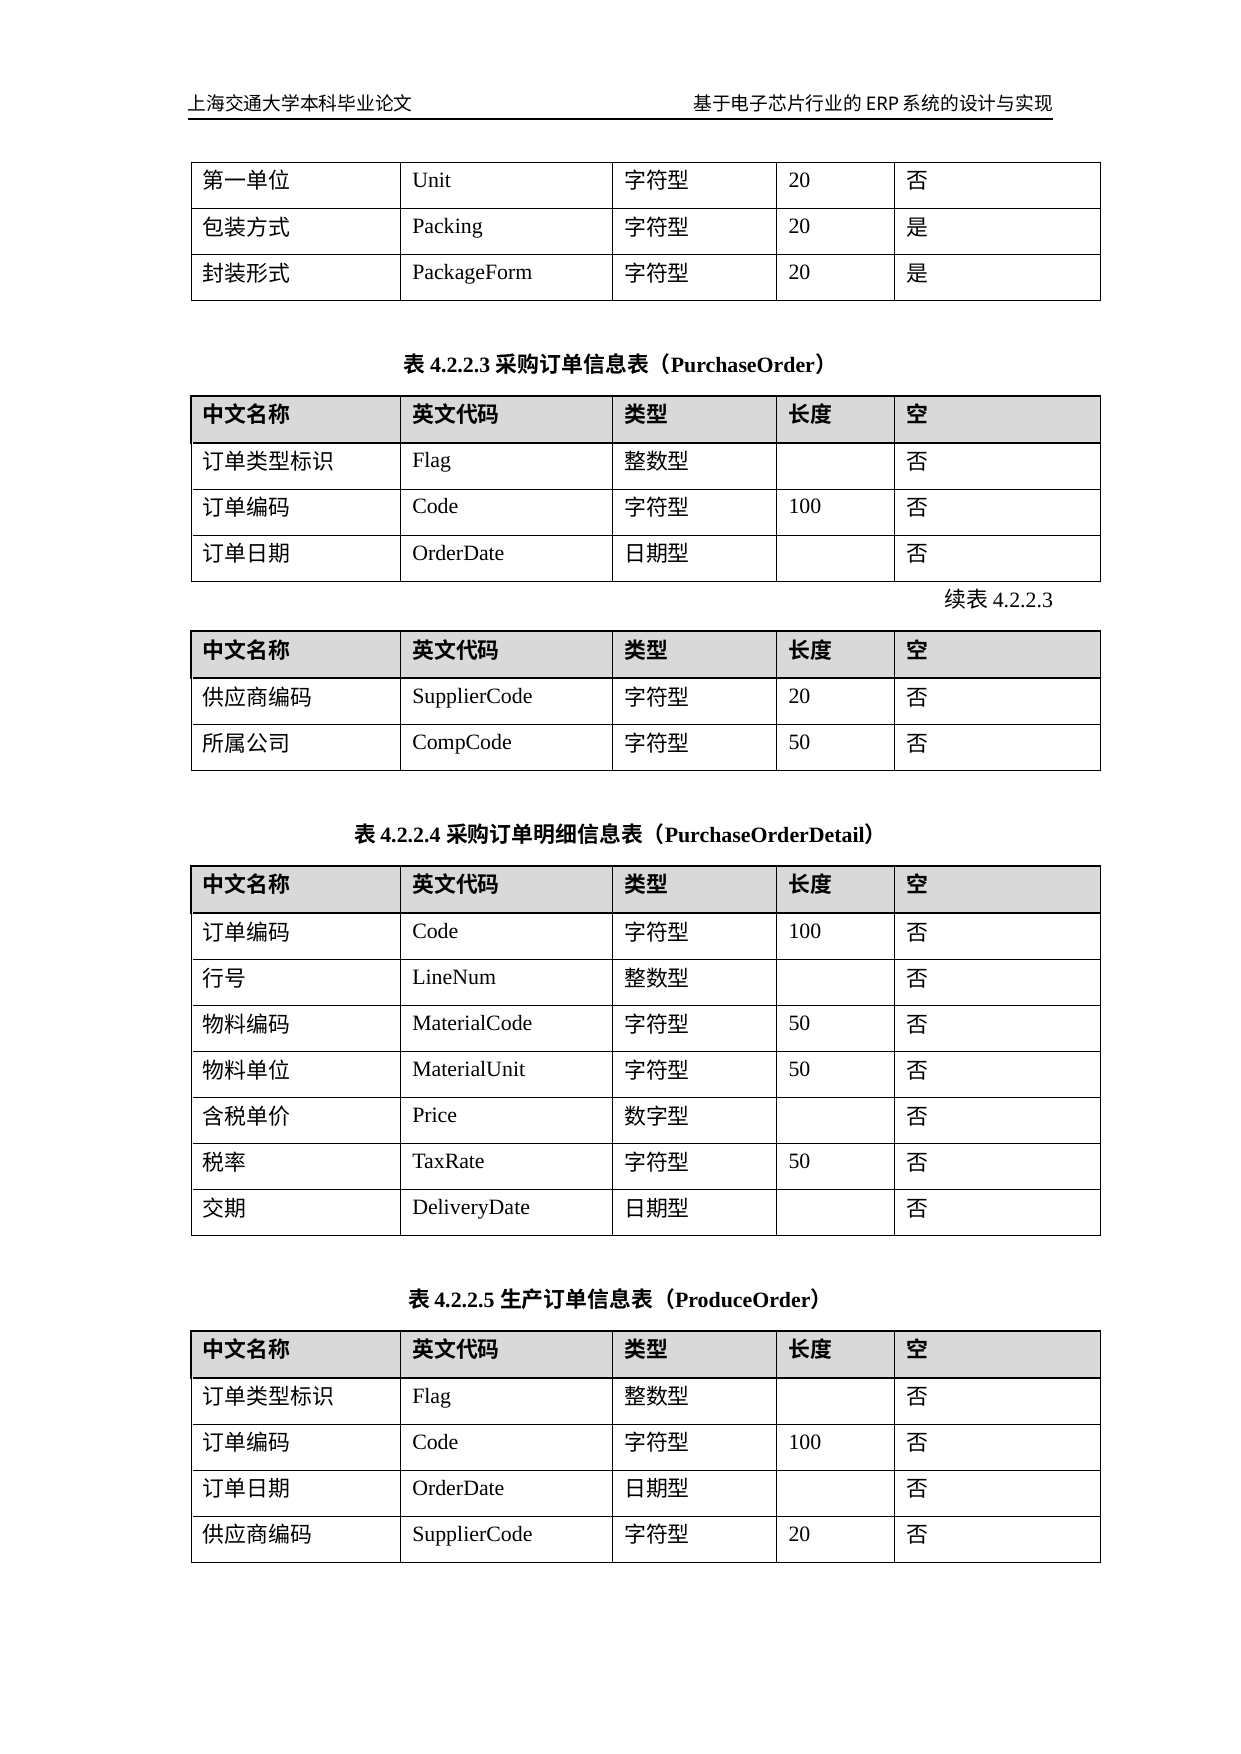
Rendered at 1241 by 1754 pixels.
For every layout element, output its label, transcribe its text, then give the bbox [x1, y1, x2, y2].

table_header 中文名称 [192, 632, 400, 677]
table_cell 日期型 [613, 1190, 776, 1235]
table_cell PackageForm [401, 255, 612, 300]
table_cell 否 [895, 1471, 1100, 1516]
table_header 空 [895, 397, 1100, 442]
table_cell 否 [895, 1098, 1100, 1143]
table_cell 否 [895, 163, 1100, 208]
table_cell 订单类型标识 [192, 443, 400, 489]
table_cell 整数型 [613, 960, 776, 1005]
table_cell 20 [777, 209, 894, 254]
table_cell 整数型 [613, 444, 776, 489]
table_cell 50 [777, 1144, 894, 1189]
table_cell 订单编码 [192, 913, 400, 959]
table_header 空 [895, 632, 1100, 677]
text 表4.2.2.4 采购订单明细信息表（PurchaseOrderDetail） [187, 817, 1053, 849]
table_cell 50 [777, 1006, 894, 1051]
table_cell Price [401, 1098, 612, 1143]
table_cell MaterialCode [401, 1006, 612, 1051]
table_cell 订单日期 [192, 536, 400, 581]
table_cell 包装方式 [192, 209, 400, 254]
table_cell 20 [777, 163, 894, 208]
table_cell Packing [401, 209, 612, 254]
table_cell 20 [777, 679, 894, 724]
table_header 中文名称 [192, 397, 400, 442]
table_cell 否 [895, 679, 1100, 724]
table_cell 物料编码 [192, 1006, 400, 1051]
table_cell 是 [895, 209, 1100, 254]
table_header 长度 [777, 632, 894, 677]
table_cell OrderDate [401, 536, 612, 581]
table_header 类型 [613, 867, 776, 912]
table_cell Code [401, 914, 612, 959]
table_cell TaxRate [401, 1144, 612, 1189]
table_cell 供应商编码 [192, 1517, 400, 1562]
table_cell OrderDate [401, 1471, 612, 1516]
table_cell 20 [777, 1517, 894, 1562]
text 表4.2.2.3 采购订单信息表（PurchaseOrder） [187, 346, 1053, 379]
table_cell 100 [777, 914, 894, 959]
table_cell 字符型 [613, 679, 776, 724]
table_cell 50 [777, 725, 894, 770]
table_cell [777, 1379, 894, 1424]
table_cell 字符型 [613, 1006, 776, 1051]
table_cell [777, 960, 894, 1005]
text 表4.2.2.5 生产订单信息表（ProduceOrder） [187, 1281, 1053, 1314]
table_cell DeliveryDate [401, 1190, 612, 1235]
table_cell 否 [895, 1425, 1100, 1470]
table_cell 订单编码 [192, 490, 400, 535]
table_cell 否 [895, 1052, 1100, 1097]
table_cell 100 [777, 490, 894, 535]
table_cell 字符型 [613, 725, 776, 770]
table_cell 否 [895, 1144, 1100, 1189]
table_cell 字符型 [613, 914, 776, 959]
table_cell Flag [401, 444, 612, 489]
table_cell 订单日期 [192, 1471, 400, 1516]
table_cell 供应商编码 [192, 678, 400, 724]
table_cell 否 [895, 960, 1100, 1005]
table_header 长度 [777, 397, 894, 442]
table_header 长度 [777, 1332, 894, 1377]
table_cell 否 [895, 1190, 1100, 1235]
table_cell 否 [895, 725, 1100, 770]
table_header 空 [895, 867, 1100, 912]
table_header 中文名称 [192, 1332, 400, 1377]
table_cell 字符型 [613, 209, 776, 254]
table_cell 字符型 [613, 1517, 776, 1562]
table_cell 整数型 [613, 1379, 776, 1424]
table_header 英文代码 [401, 632, 612, 677]
table_cell 否 [895, 490, 1100, 535]
table_cell Code [401, 490, 612, 535]
table_cell 订单编码 [192, 1425, 400, 1470]
table_cell [777, 1190, 894, 1235]
table_cell MaterialUnit [401, 1052, 612, 1097]
table_cell 字符型 [613, 1052, 776, 1097]
table_header 类型 [613, 397, 776, 442]
table_header 中文名称 [192, 867, 400, 912]
table_cell 日期型 [613, 1471, 776, 1516]
table_cell 字符型 [613, 255, 776, 300]
table_cell 字符型 [613, 1144, 776, 1189]
table_cell 是 [895, 255, 1100, 300]
table_cell 订单类型标识 [192, 1378, 400, 1424]
table_cell 税率 [192, 1144, 400, 1189]
table_cell 字符型 [613, 1425, 776, 1470]
table_cell [777, 444, 894, 489]
table_header 空 [895, 1332, 1100, 1377]
table_cell 行号 [192, 960, 400, 1005]
table_cell CompCode [401, 725, 612, 770]
table_cell [777, 1471, 894, 1516]
table_header 类型 [613, 1332, 776, 1377]
table_cell 否 [895, 1379, 1100, 1424]
table_cell LineNum [401, 960, 612, 1005]
table_cell 含税单价 [192, 1098, 400, 1143]
table_cell 否 [895, 914, 1100, 959]
table_cell [777, 1098, 894, 1143]
table_cell 封装形式 [192, 255, 400, 300]
table_cell 交期 [192, 1190, 400, 1235]
table_cell 50 [777, 1052, 894, 1097]
table_header 英文代码 [401, 1332, 612, 1377]
table_cell 字符型 [613, 163, 776, 208]
table_cell Unit [401, 163, 612, 208]
table_cell 否 [895, 444, 1100, 489]
table_cell 数字型 [613, 1098, 776, 1143]
table_cell Flag [401, 1379, 612, 1424]
table_cell [777, 536, 894, 581]
table_cell 第一单位 [192, 163, 400, 208]
table_header 英文代码 [401, 867, 612, 912]
table_header 类型 [613, 632, 776, 677]
table_cell SupplierCode [401, 679, 612, 724]
table_cell Code [401, 1425, 612, 1470]
table_cell 日期型 [613, 536, 776, 581]
table_cell 字符型 [613, 490, 776, 535]
text 续表 4.2.2.3 [187, 582, 1053, 614]
table_header 长度 [777, 867, 894, 912]
table_cell 否 [895, 536, 1100, 581]
table_cell 所属公司 [192, 725, 400, 770]
table_cell 20 [777, 255, 894, 300]
table_cell 100 [777, 1425, 894, 1470]
table_cell 否 [895, 1006, 1100, 1051]
table_cell 物料单位 [192, 1052, 400, 1097]
table_cell 否 [895, 1517, 1100, 1562]
table_header 英文代码 [401, 397, 612, 442]
table_cell SupplierCode [401, 1517, 612, 1562]
